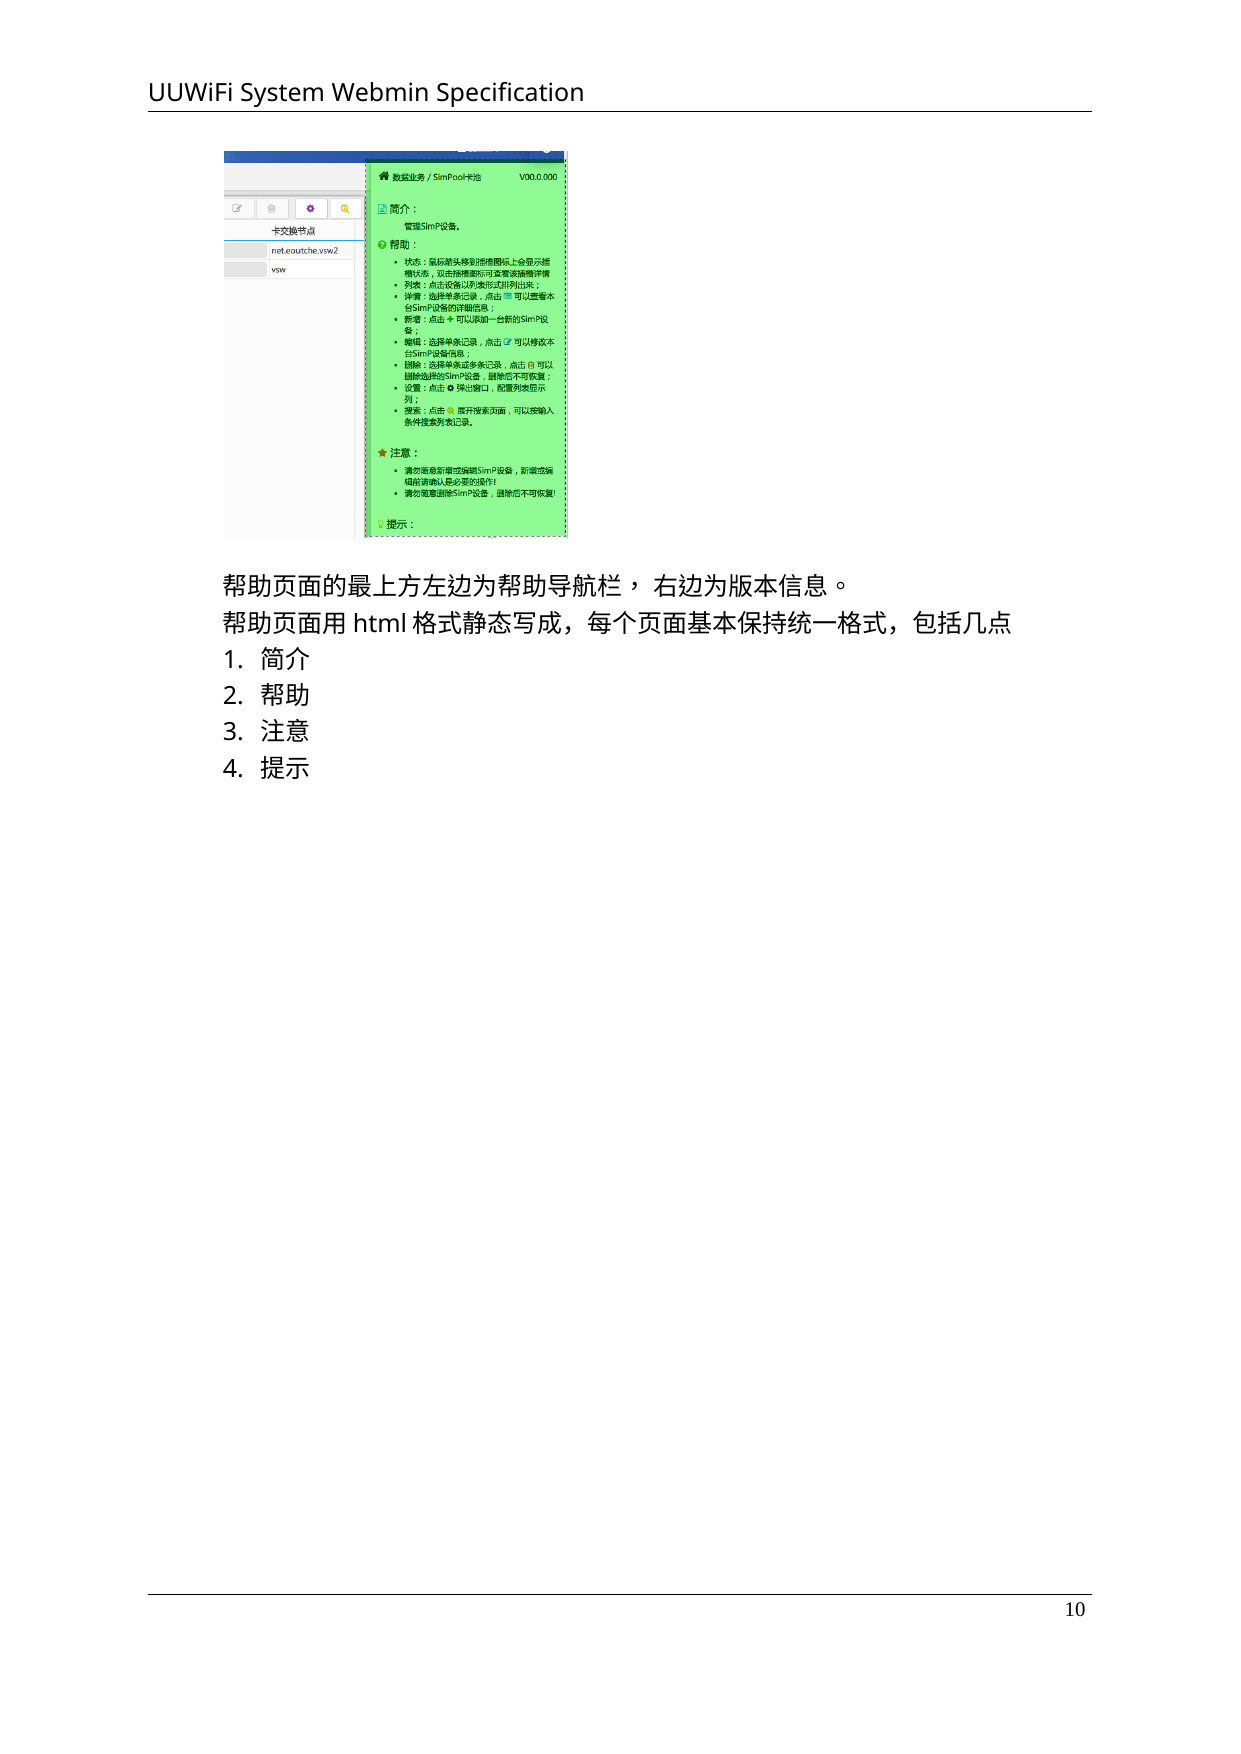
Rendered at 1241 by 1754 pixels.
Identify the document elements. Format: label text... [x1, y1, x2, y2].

list 简介 [223, 639, 1092, 676]
picture [222, 150, 571, 539]
list 提示 [223, 748, 1092, 784]
list 注意 [223, 712, 1092, 748]
text 帮助页面用html格式静态写成，每个页面基本保持统一格式，包括几点 [148, 603, 1092, 639]
text 帮助页面的最上方左边为帮助导航栏， 右边为版本信息。 [148, 567, 1092, 603]
list 帮助 [223, 676, 1092, 712]
